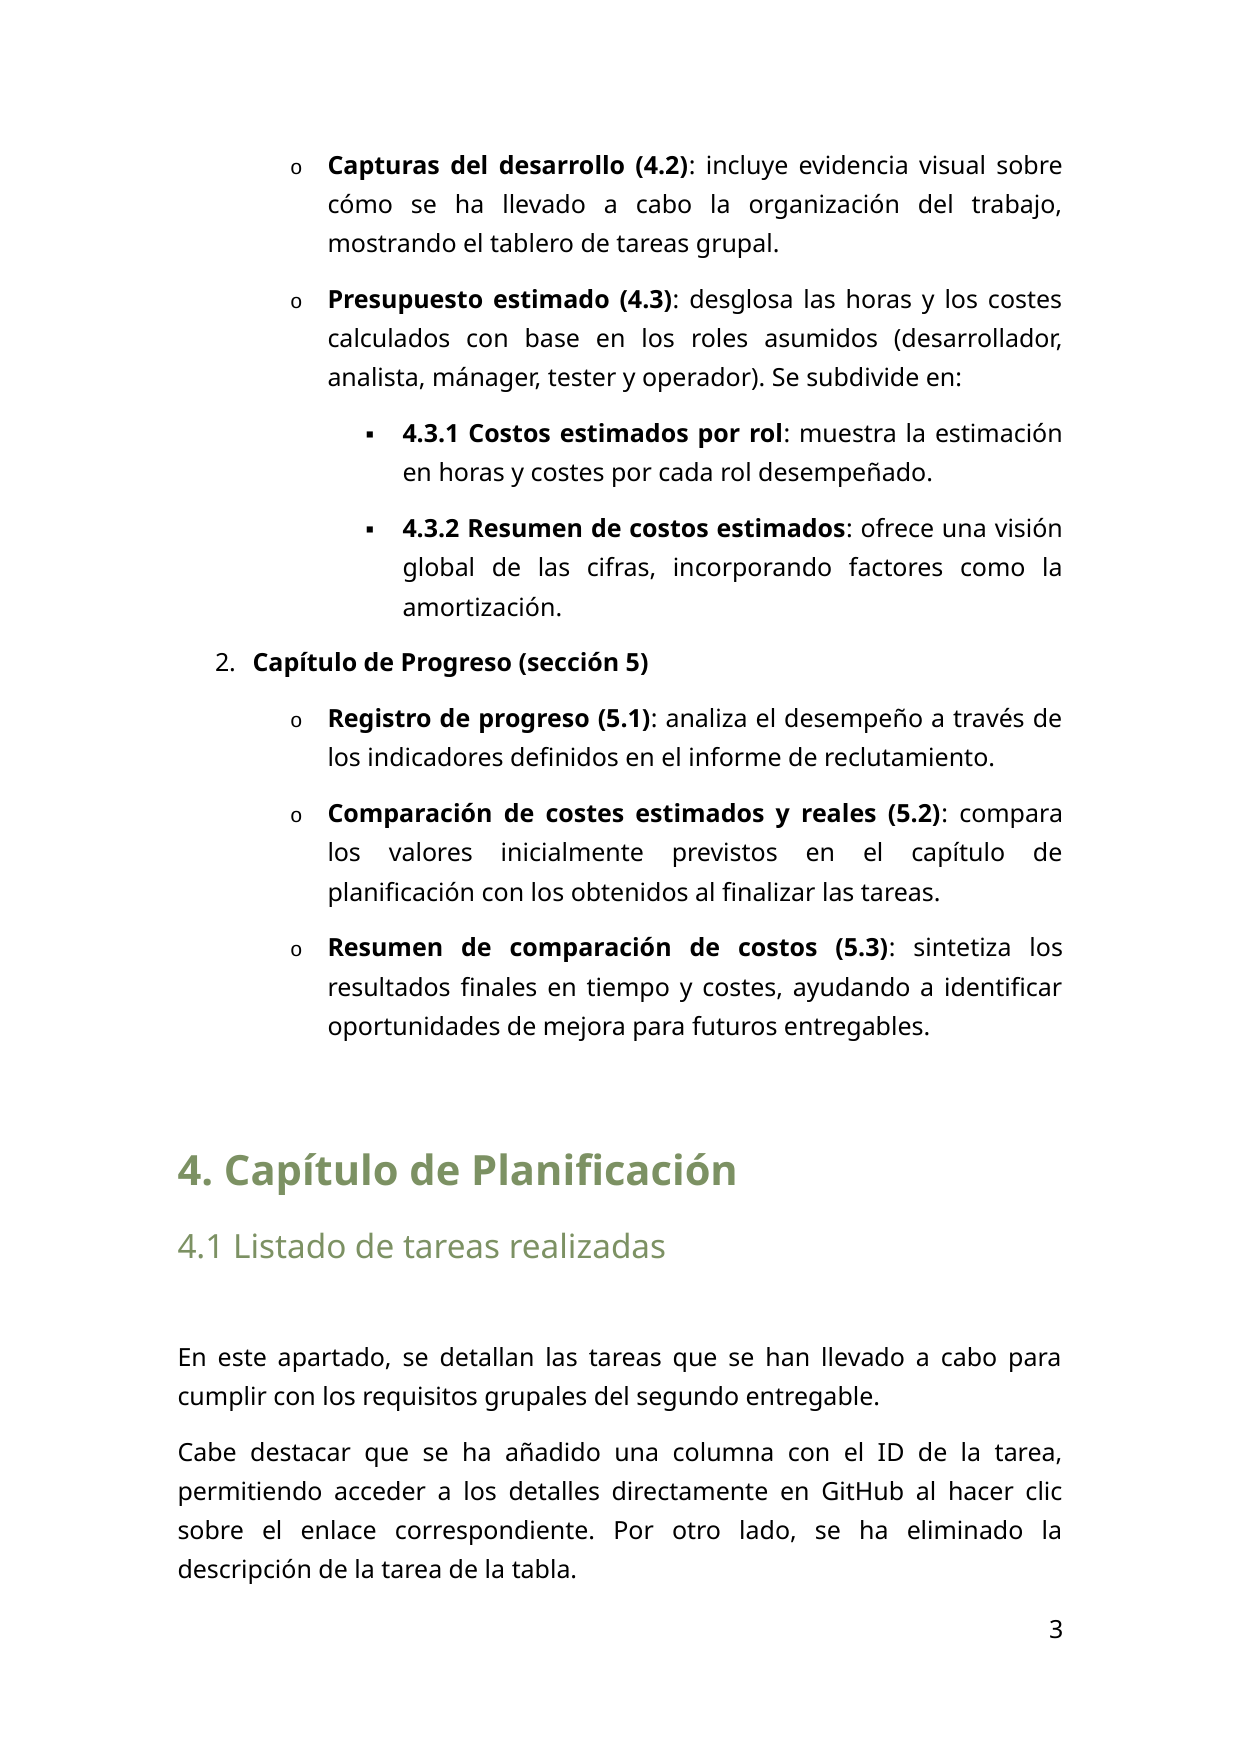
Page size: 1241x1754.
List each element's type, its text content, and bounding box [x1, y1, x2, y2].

list Registro de progreso (5.1): analiza el desempeño a través de los indicadores definidos en el informe de reclutamiento. [290, 701, 1063, 774]
subtitle 4.1 Listado de tareas realizadas [177, 1223, 1063, 1268]
list Capítulo de Progreso (sección 5) [215, 645, 1063, 679]
text En este apartado, se detallan las tareas que se han llevado a cabo para cumplir con los requisitos grupales del segundo entregable. [177, 1339, 1063, 1412]
list Presupuesto estimado (4.3): desglosa las horas y los costes calculados con base en los roles asumidos (desarrollador, analista, mánager, tester y operador). Se subdivide en: [290, 282, 1063, 394]
subtitle 4. Capítulo de Planificación [177, 1141, 1063, 1198]
text Cabe destacar que se ha añadido una columna con el ID de la tarea, permitiendo acceder a los detalles directamente en GitHub al hacer clic sobre el enlace correspondiente. Por otro lado, se ha eliminado la descripción de la tarea de la tabla. [177, 1434, 1063, 1586]
list Capturas del desarrollo (4.2): incluye evidencia visual sobre cómo se ha llevado a cabo la organización del trabajo, mostrando el tablero de tareas grupal. [290, 148, 1063, 260]
list Resumen de comparación de costos (5.3): sintetiza los resultados finales en tiempo y costes, ayudando a identificar oportunidades de mejora para futuros entregables. [290, 930, 1063, 1042]
list Comparación de costes estimados y reales (5.2): compara los valores inicialmente previstos en el capítulo de planificación con los obtenidos al finalizar las tareas. [290, 796, 1063, 908]
list 4.3.1 Costos estimados por rol: muestra la estimación en horas y costes por cada rol desempeñado. [365, 416, 1063, 489]
list 4.3.2 Resumen de costos estimados: ofrece una visión global de las cifras, incorporando factores como la amortización. [365, 511, 1063, 623]
